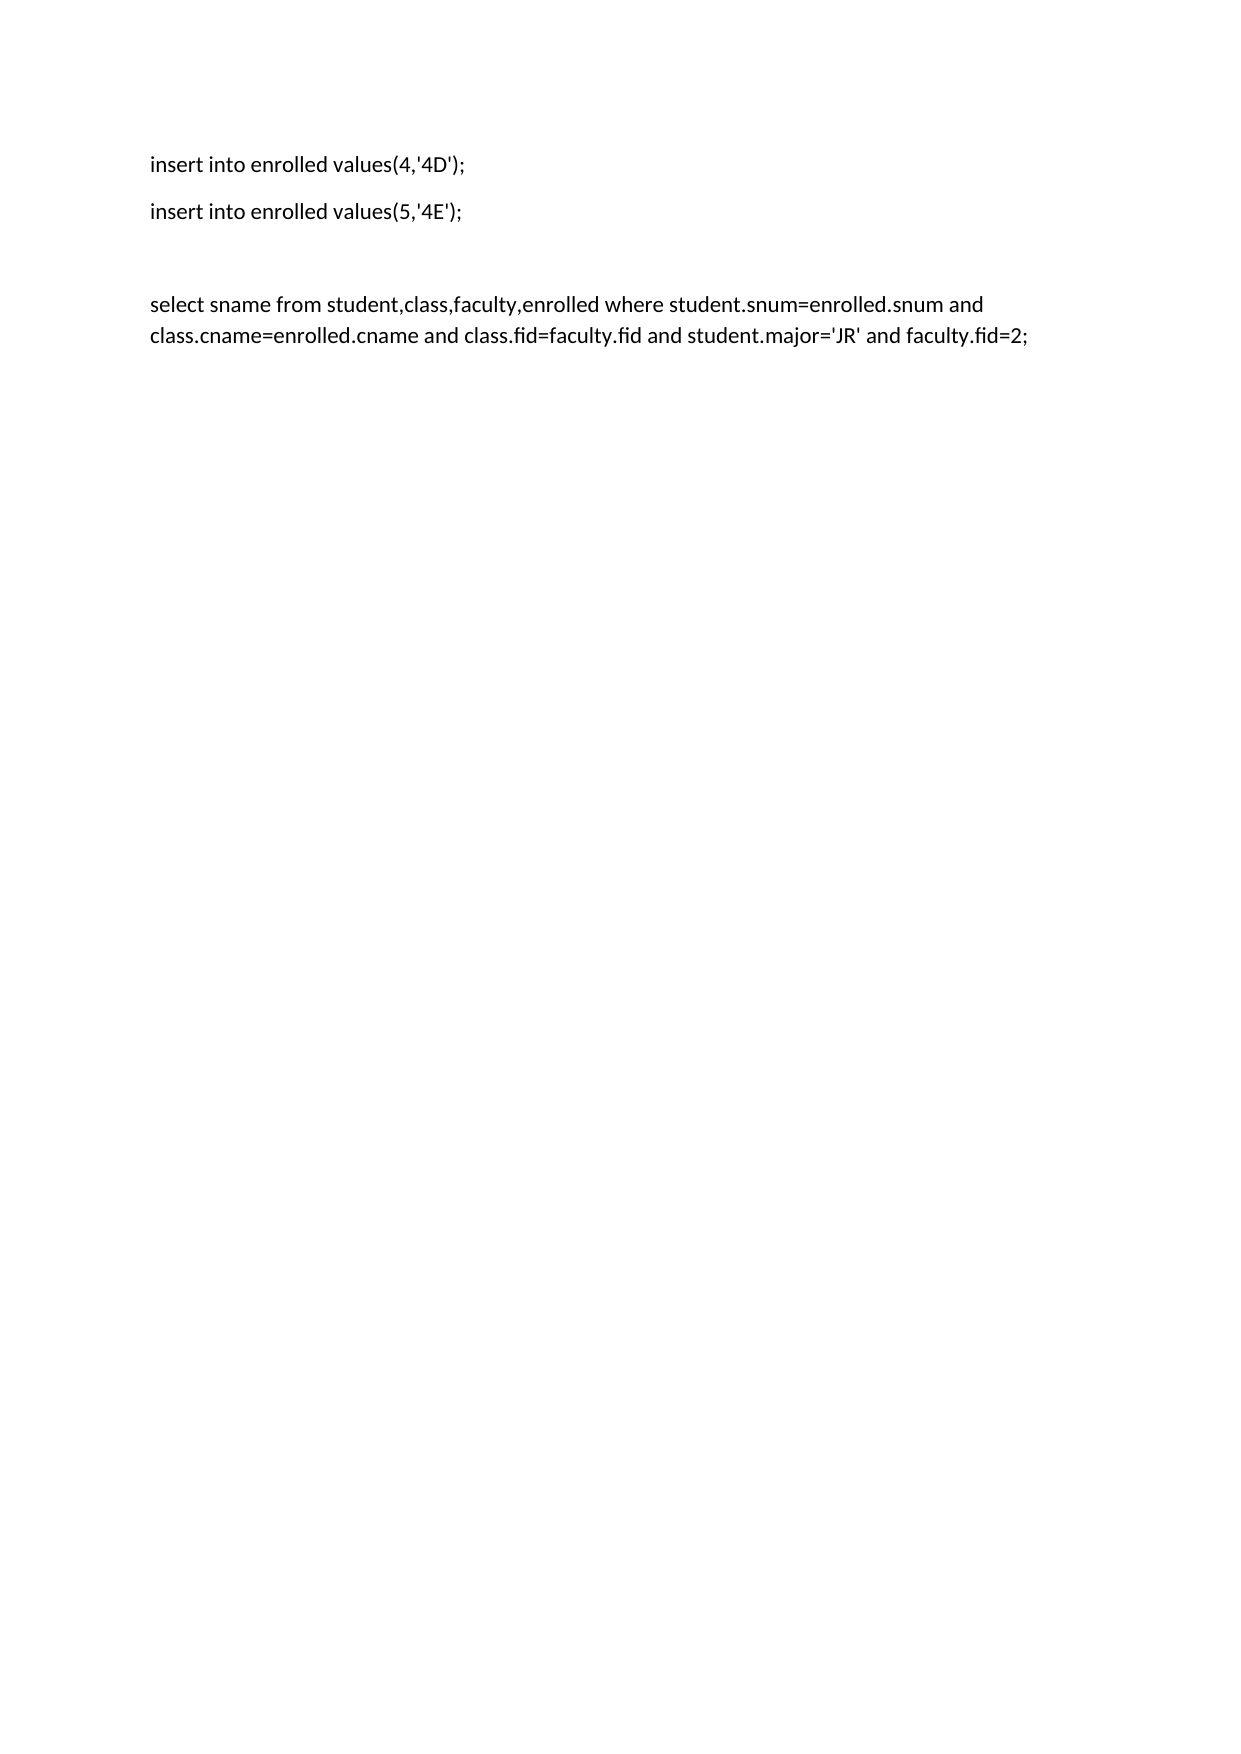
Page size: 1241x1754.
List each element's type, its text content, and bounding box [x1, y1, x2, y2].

text insert into enrolled values(5,'4E'); [150, 197, 1090, 225]
text insert into enrolled values(4,'4D'); [150, 150, 1090, 178]
text select sname from student,class,faculty,enrolled where student.snum=enrolled.snum and class.cname=enrolled.cname and class.fid=faculty.fid and student.major='JR' and faculty.fid=2; [150, 291, 1090, 349]
